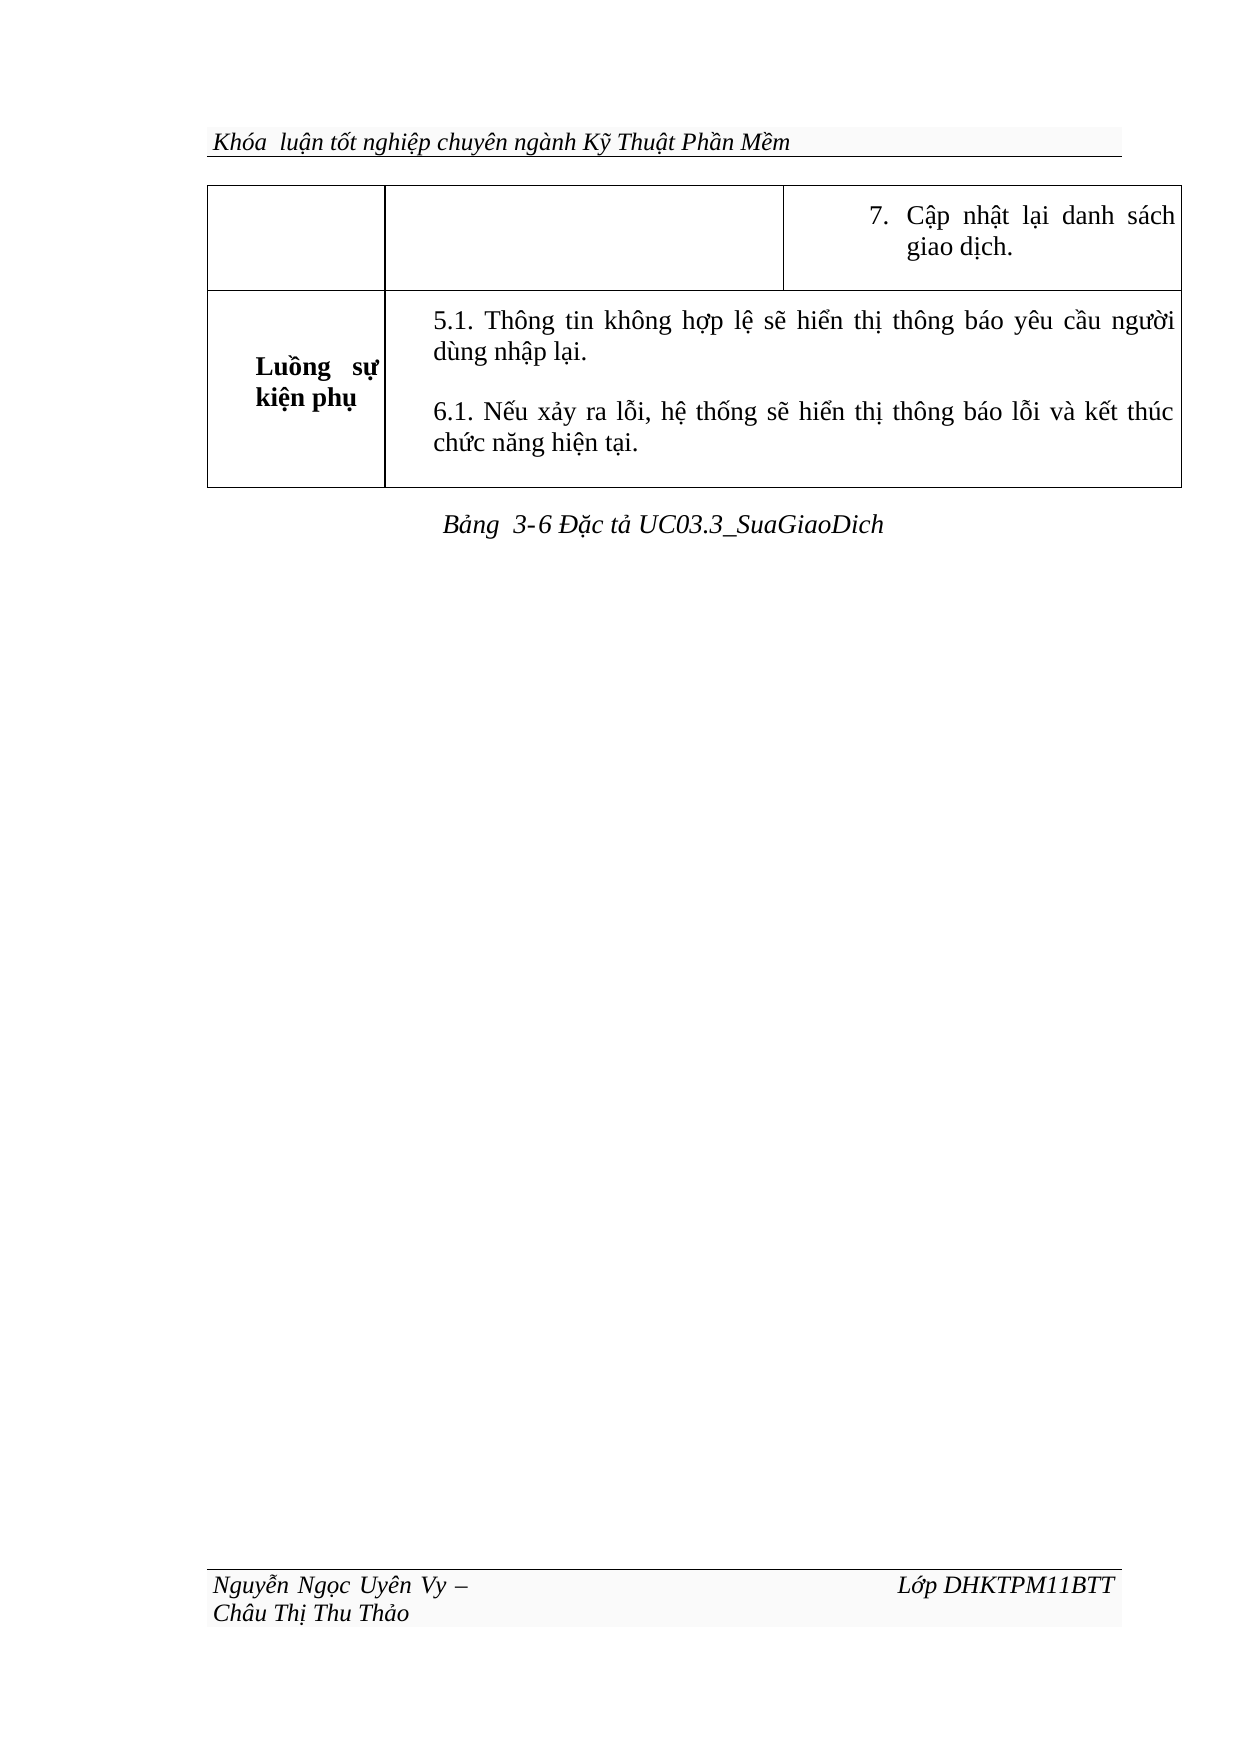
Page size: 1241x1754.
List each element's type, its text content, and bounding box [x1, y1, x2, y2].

table_cell Luồng sự kiện phụ [208, 291, 384, 487]
table_cell Cập nhật lại danh sách giao dịch. [784, 186, 1181, 290]
table_cell [386, 186, 783, 290]
table_cell [208, 186, 384, 290]
table_cell 5.1. Thông tin không hợp lệ sẽ hiển thị thông báo yêu cầu người dùng nhập lại. 6.1. Nếu xảy ra lỗi, hệ thống sẽ hiển thị thông báo lỗi và kết thúc chức năng hiện tại. [386, 291, 1181, 487]
